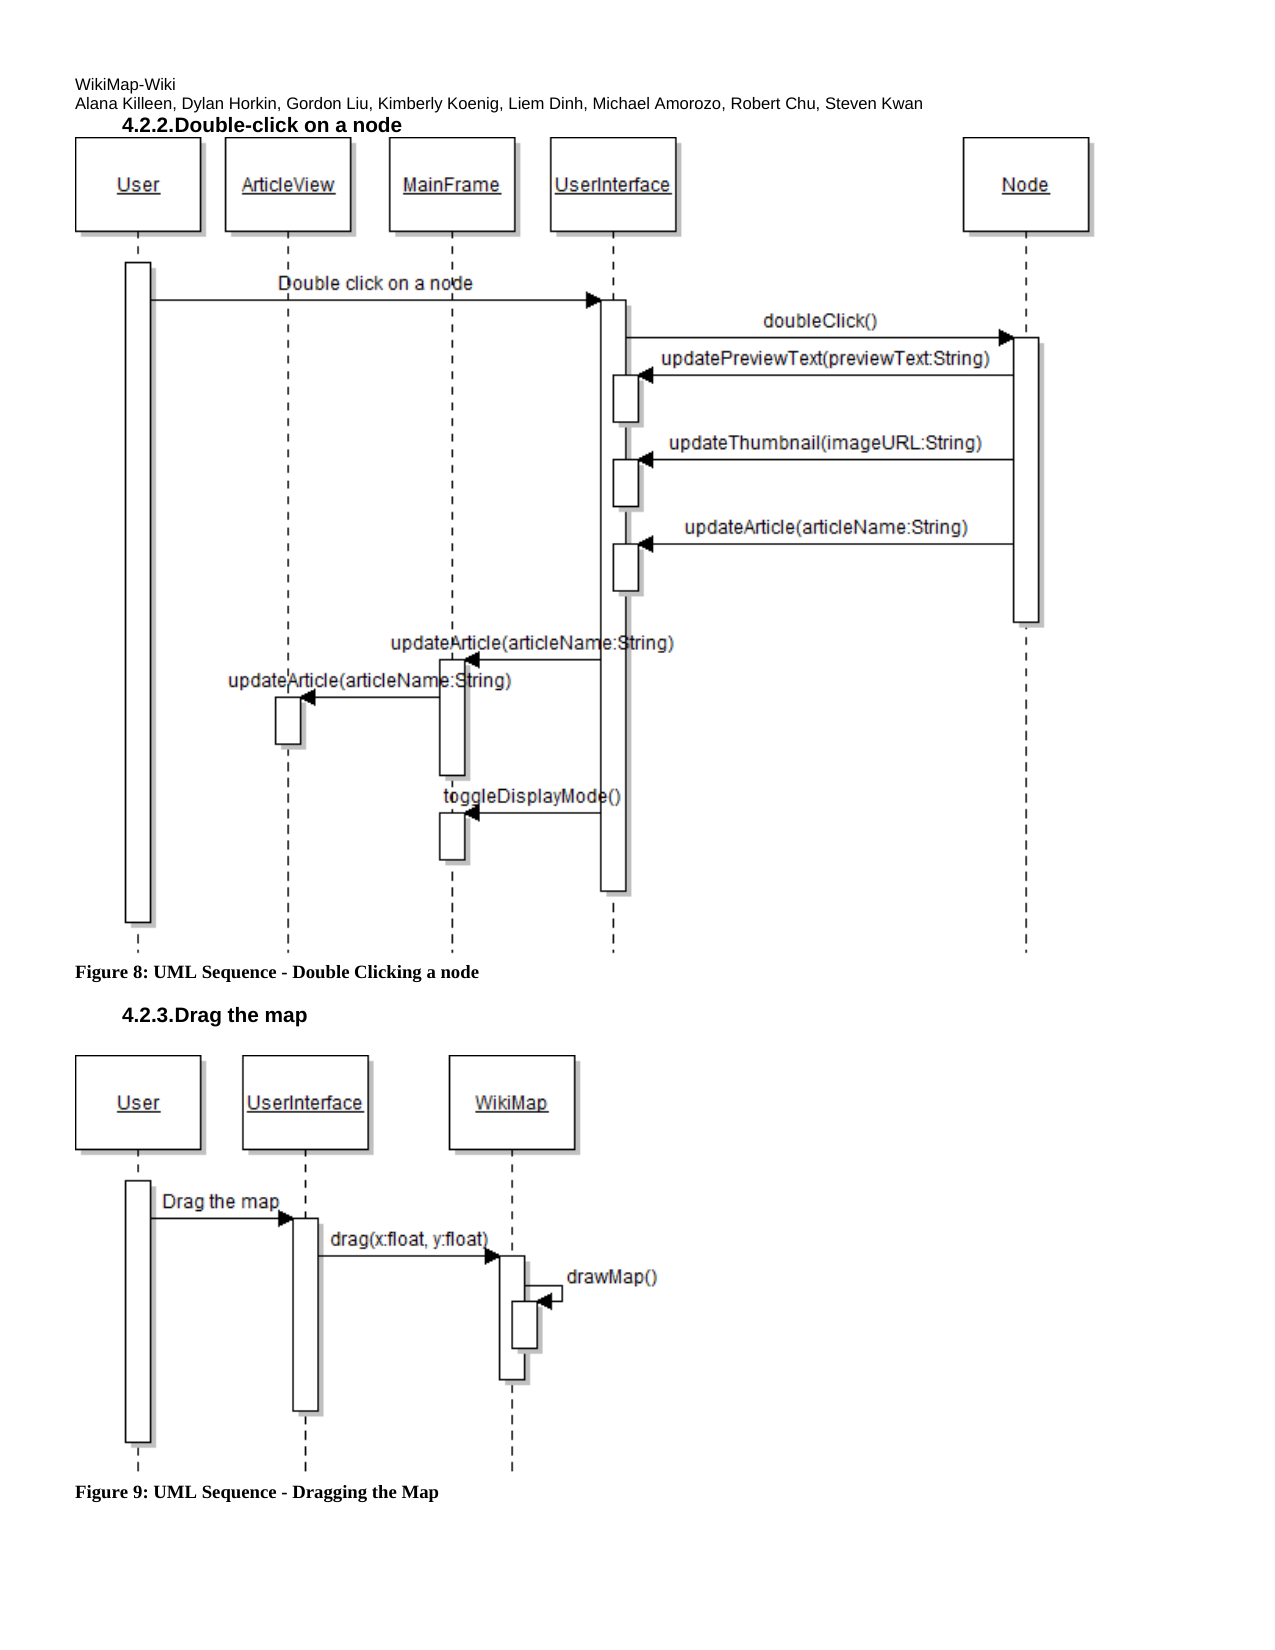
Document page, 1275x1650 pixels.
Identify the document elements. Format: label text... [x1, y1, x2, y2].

list Drag the map [122, 1003, 1200, 1056]
picture [75, 137, 1096, 961]
text Figure 8: UML Sequence - Double Clicking a node [75, 961, 1200, 982]
text Figure 9: UML Sequence - Dragging the Map [75, 1481, 1200, 1502]
list Double-click on a node [122, 113, 1200, 137]
picture [75, 1055, 664, 1481]
